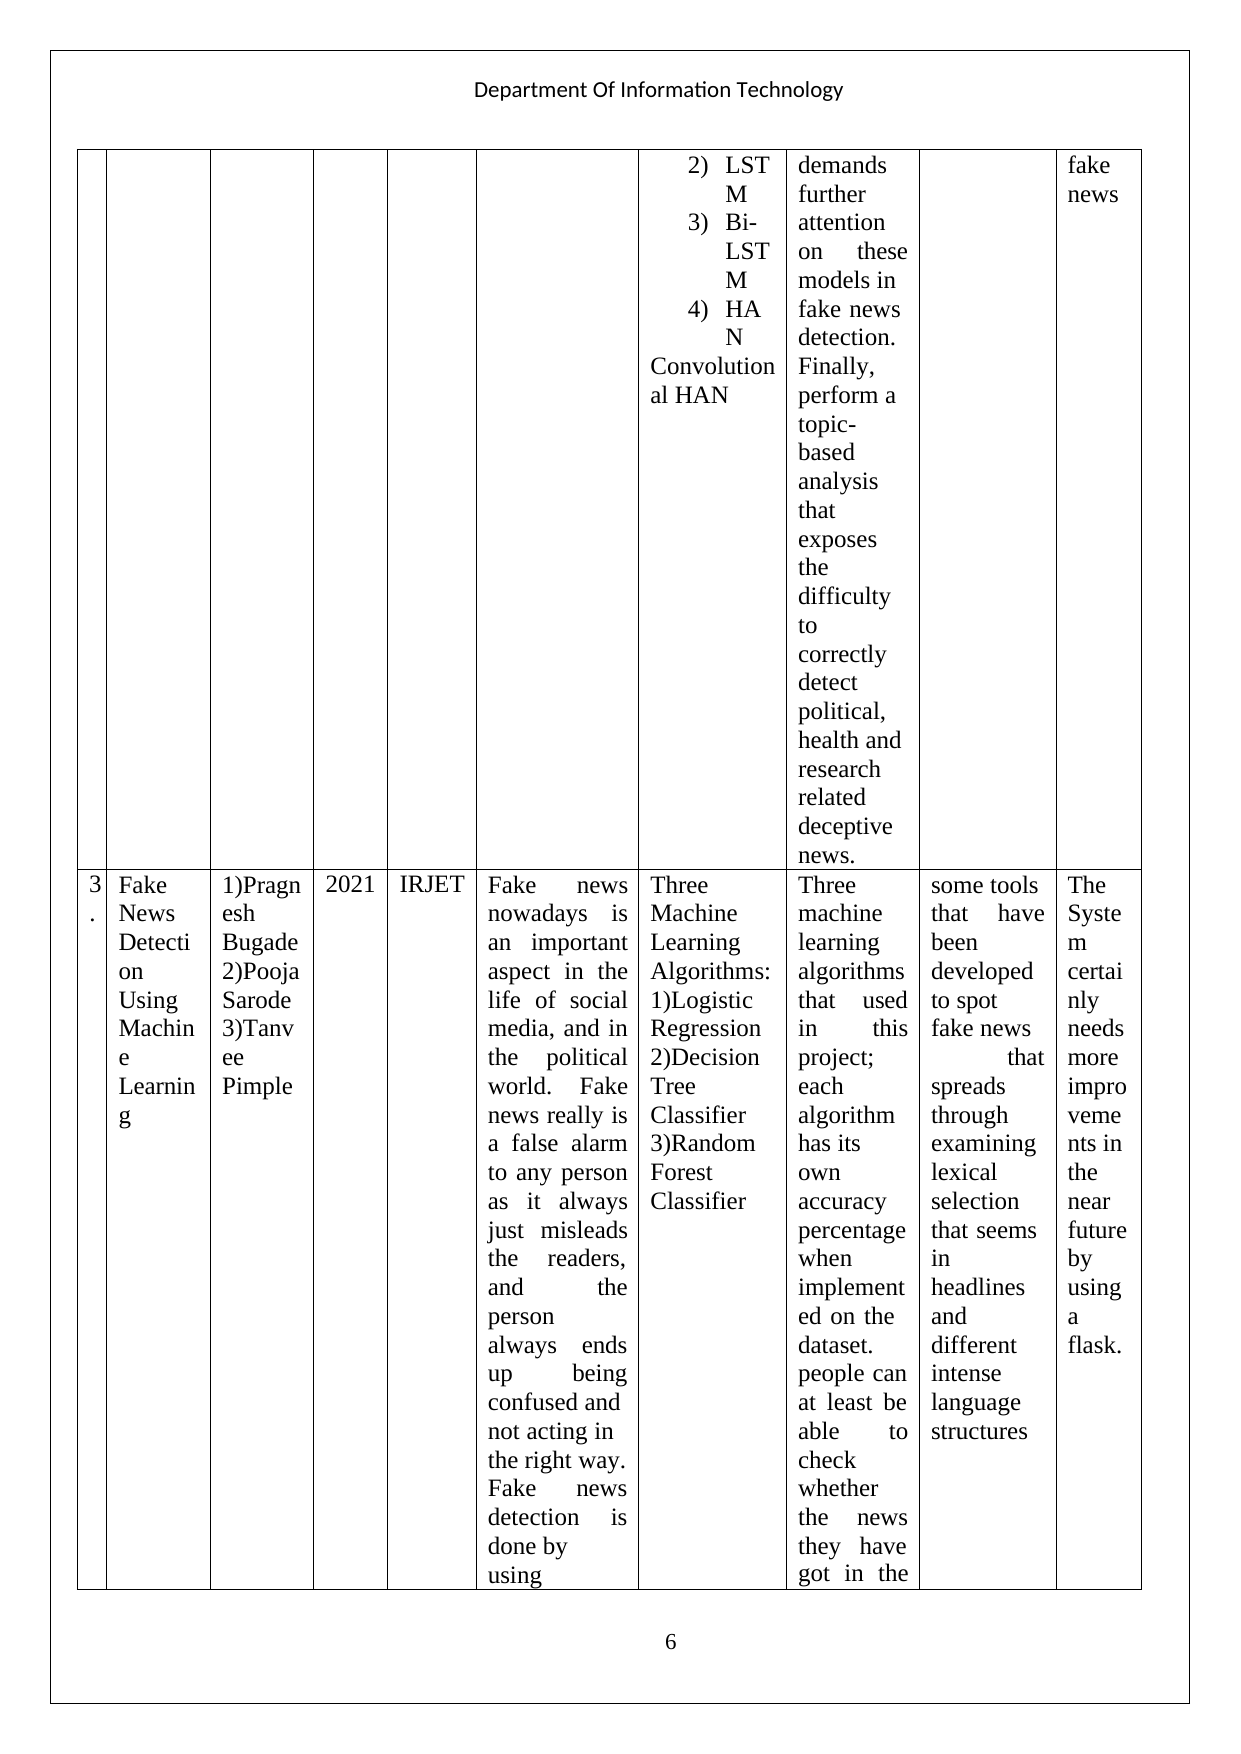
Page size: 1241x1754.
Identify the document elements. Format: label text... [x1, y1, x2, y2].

table_header [107, 150, 210, 869]
table_cell IRJET [388, 870, 476, 1588]
table_header demands further attention on these models in fake news detection. Finally, perform a topic- based analysis that exposes the difficulty to correctly detect political, health and research related deceptive news. [787, 150, 919, 869]
table_header [477, 150, 638, 869]
table_cell Three machine learning algorithms that used in this project; each algorithm has its own accuracy percentage when implement ed on the dataset. people can at least be able to check whether the news they have got in the [787, 870, 919, 1588]
table_cell Three Machine Learning Algorithms: 1)Logistic Regression 2)Decision Tree Classifier 3)Random Forest Classifier [639, 870, 786, 1588]
table_header LST M Bi- LST M HA N Convolution al HAN [639, 150, 786, 869]
table_header [920, 150, 1056, 869]
table_header fake news [1057, 150, 1141, 869]
table_cell 3 . [78, 870, 106, 1588]
table_cell Fake News Detecti on Using Machin e Learnin g [107, 870, 210, 1588]
table_header [314, 150, 387, 869]
table_cell Fake news nowadays is an important aspect in the life of social media, and in the political world. Fake news really is a false alarm to any person as it always just misleads the readers, and the person always ends up being confused and not acting in the right way. Fake news detection is done by using [477, 870, 638, 1588]
table_header [78, 150, 106, 869]
table_header [211, 150, 313, 869]
table_cell 1)Pragn esh Bugade 2)Pooja Sarode 3)Tanv ee Pimple [211, 870, 313, 1588]
table_header [388, 150, 476, 869]
table_cell 2021 [314, 870, 387, 1588]
table_cell some tools that have been developed to spot fake news that spreads through examining lexical selection that seems in headlines and different intense language structures [920, 870, 1056, 1588]
table_cell The Syste m certai nly needs more impro veme nts in the near future by using a flask. [1057, 870, 1141, 1588]
